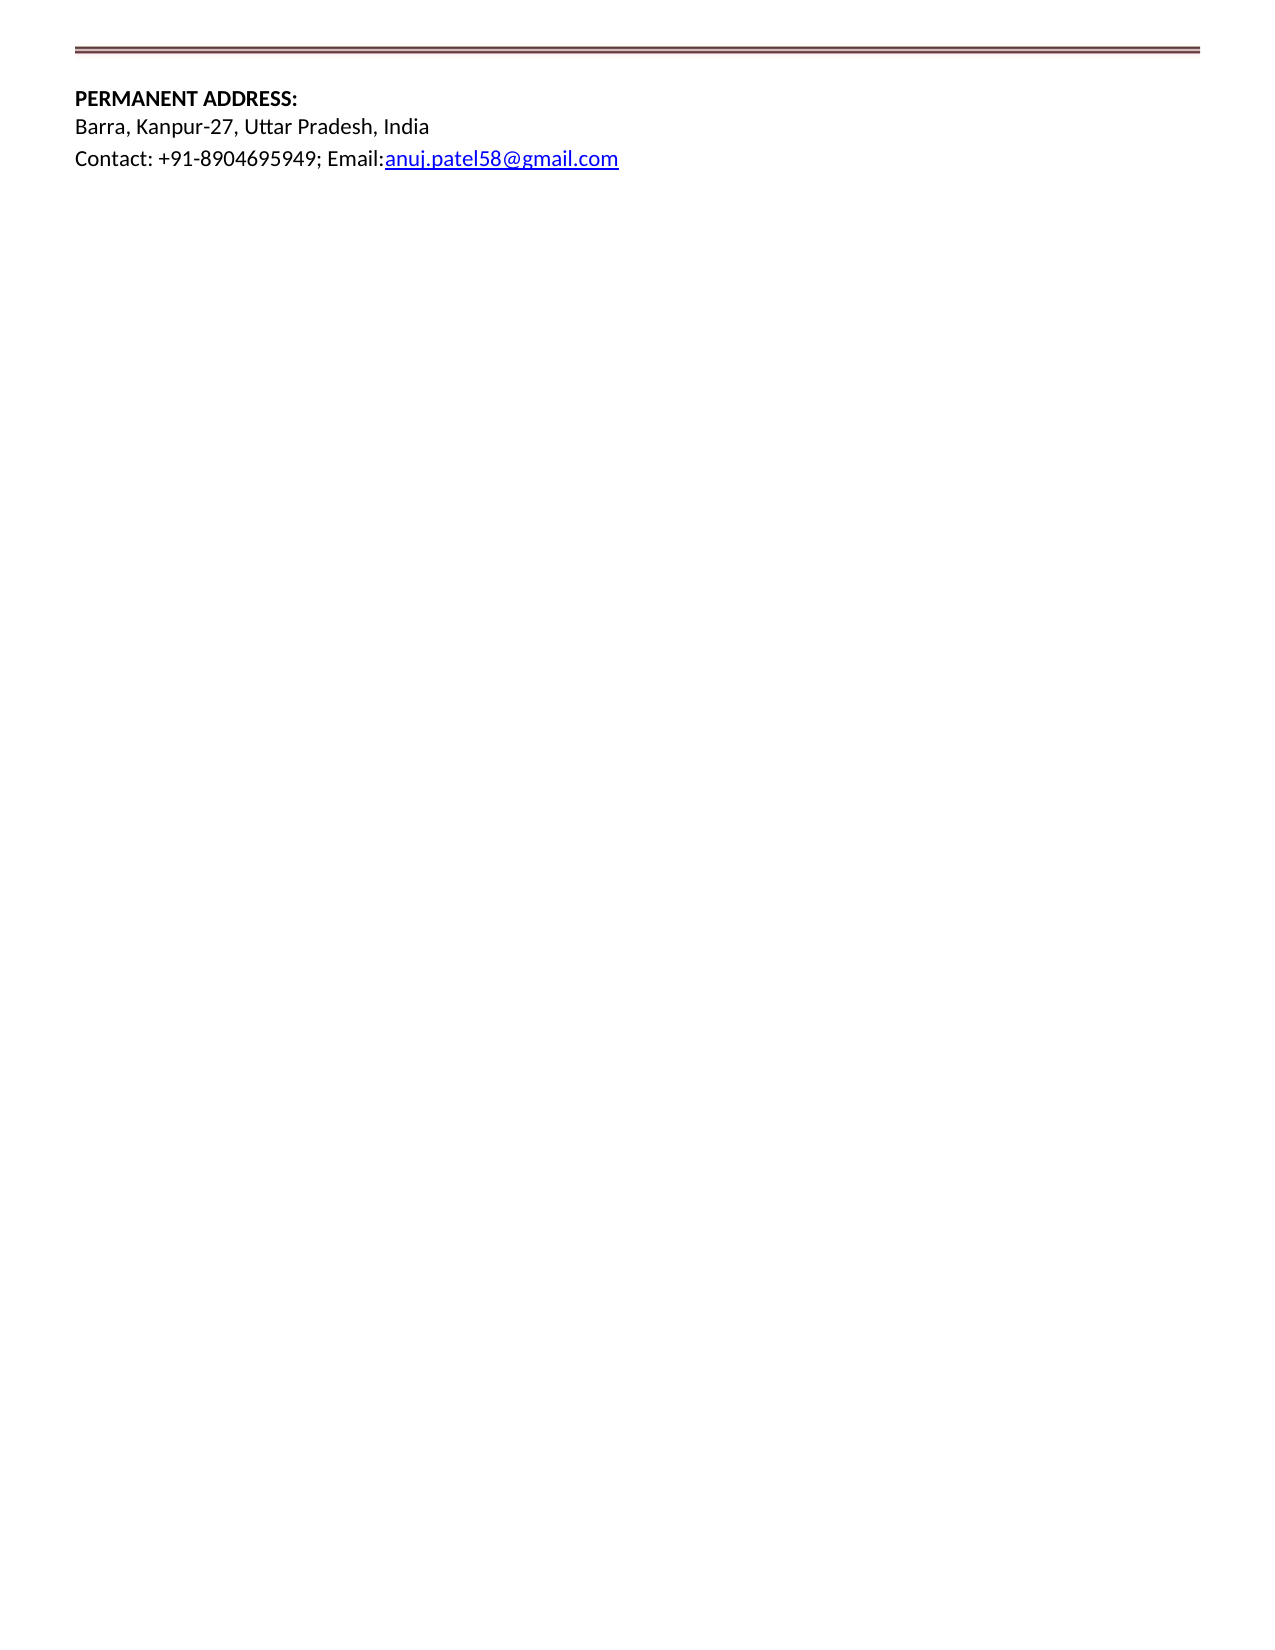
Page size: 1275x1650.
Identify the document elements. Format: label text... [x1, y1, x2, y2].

picture [75, 39, 1200, 60]
text Barra, Kanpur-27, Uttar Pradesh, India [75, 112, 1200, 140]
text Contact: +91-8904695949; Email:anuj.patel58@gmail.com [75, 144, 1200, 172]
text PERMANENT ADDRESS: [75, 84, 1200, 112]
